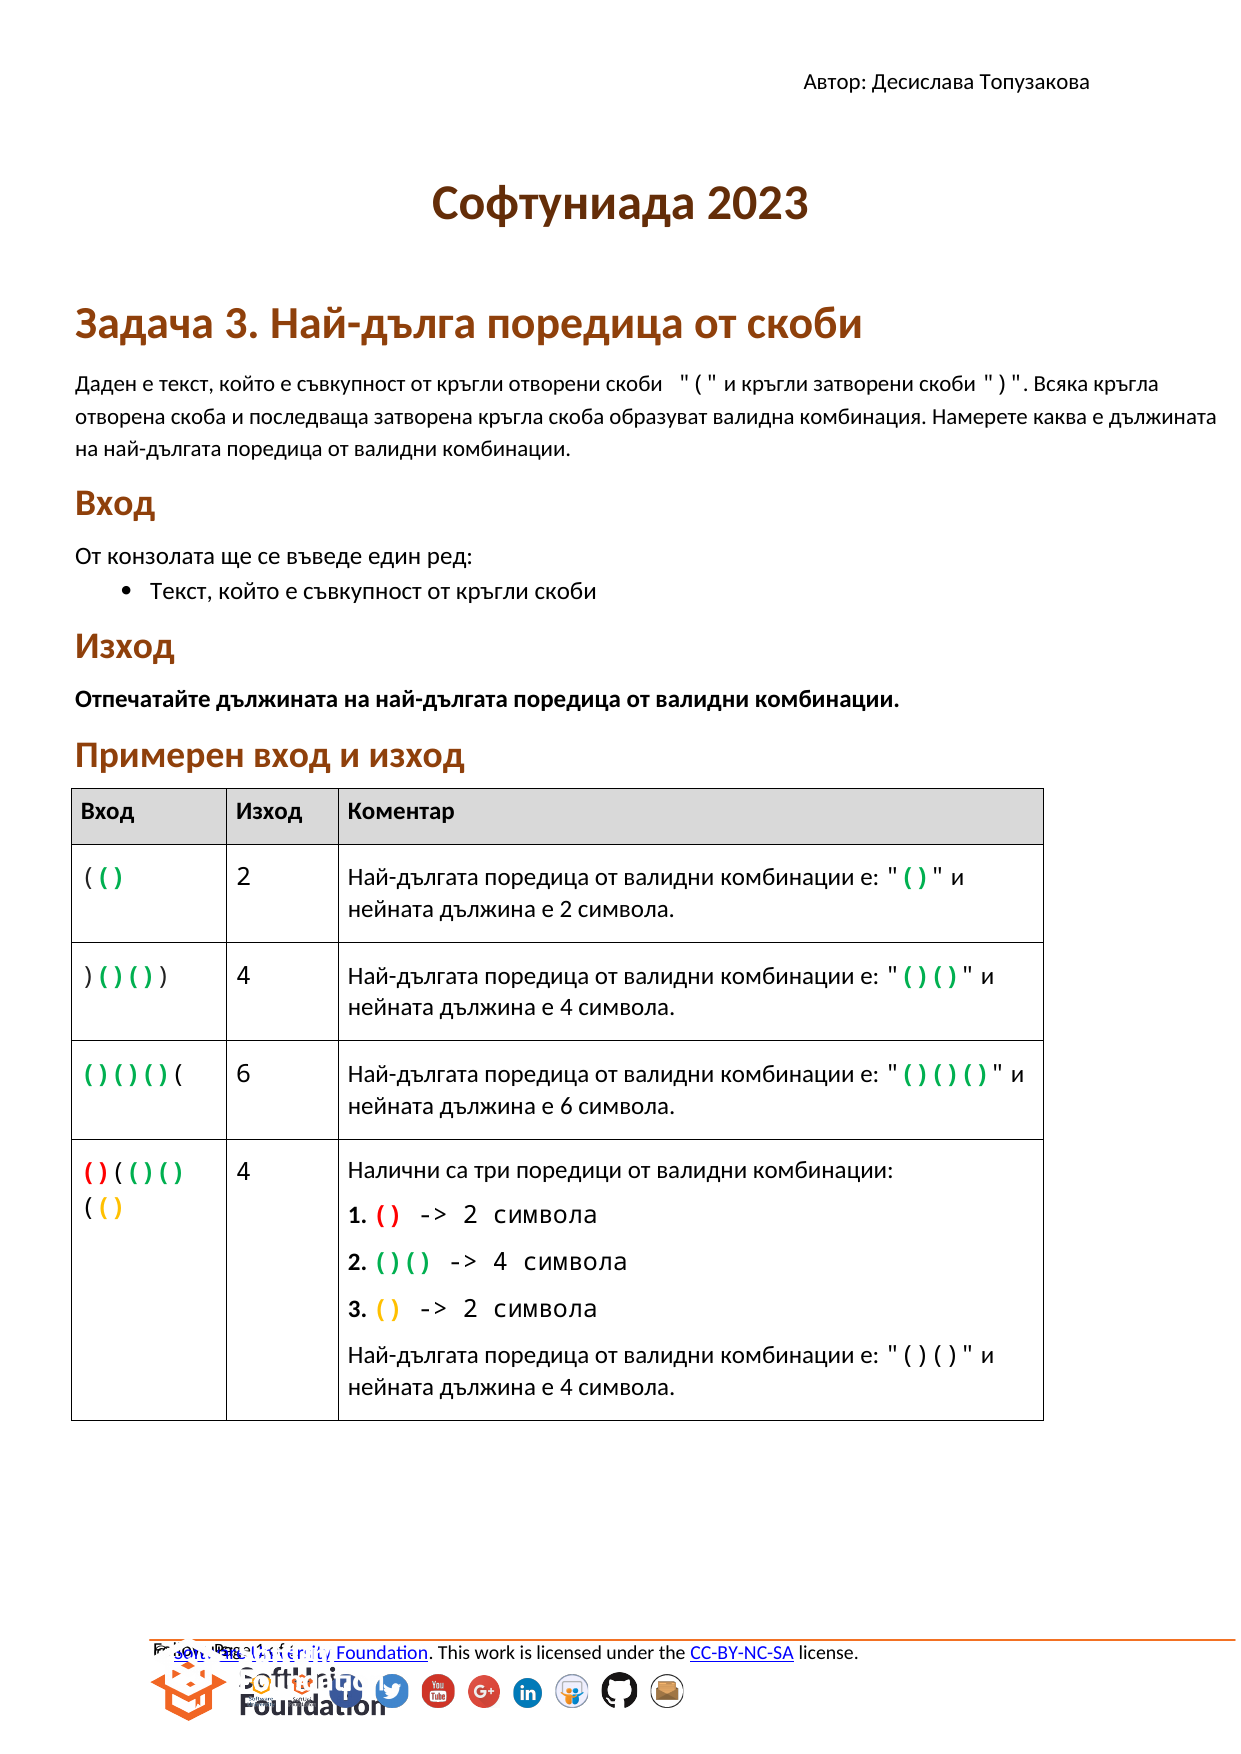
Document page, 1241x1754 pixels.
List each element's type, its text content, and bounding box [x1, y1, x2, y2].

picture [601, 1672, 638, 1708]
table_cell Най-дългата поредица от валидни комбинации е: "()()()" и нейната дължина е 6 символа. [339, 1041, 1043, 1139]
table_header Коментар [339, 789, 1043, 844]
table_cell Най-дългата поредица от валидни комбинации е: "()()" и нейната дължина е 4 символа. [339, 943, 1043, 1040]
list От конзолата ще се въведе един ред: [75, 540, 1090, 570]
table_cell )()()) [72, 943, 226, 1040]
table_cell 4 [227, 943, 338, 1040]
picture [534, 1699, 542, 1708]
picture [650, 1674, 684, 1708]
list Даден е текст, който е съвкупност от кръгли отворени скоби "(" и кръгли затворени скоби ")". Всяка кръгла отворена скоба и последваща затворена кръгла скоба образуват валидна комбинация. Намерете каква е дължината на най-дългата поредица от валидни комбинации. [75, 367, 1228, 462]
picture [555, 1674, 589, 1708]
table_cell 6 [227, 1041, 338, 1139]
picture [534, 1678, 542, 1687]
table_cell 2 [227, 845, 338, 942]
table_header Изход [227, 789, 338, 844]
list Текст, който е съвкупност от кръгли скоби [75, 575, 1090, 605]
table_cell Най-дългата поредица от валидни комбинации е: "()" и нейната дължина е 2 символа. [339, 845, 1043, 942]
table_cell Налични са три поредици от валидни комбинации: 1. () -> 2 символа 2. ()() -> 4 символа 3. () -> 2 символа Най-дългата поредица от валидни комбинации е: "()()" и нейната дължина е 4 символа. [339, 1140, 1043, 1420]
subtitle Примерен вход и изход [75, 731, 1090, 777]
picture [513, 1699, 521, 1708]
table_header Вход [72, 789, 226, 844]
table_cell ()()()( [72, 1041, 226, 1139]
picture [150, 1637, 409, 1721]
table_cell 4 [227, 1140, 338, 1420]
picture [468, 1675, 500, 1708]
subtitle Изход [75, 622, 1090, 668]
table_cell (() [72, 845, 226, 942]
picture [421, 1674, 455, 1708]
subtitle Софтуниада 2023 [150, 171, 1090, 232]
picture [513, 1678, 521, 1687]
subtitle Задача 3. Най-дълга поредица от скоби [75, 294, 1090, 350]
picture [526, 1690, 535, 1699]
text Отпечатайте дължината на най-дългата поредица от валидни комбинации. [75, 683, 1090, 714]
table_cell ()(()()(() [72, 1140, 226, 1420]
subtitle Вход [75, 479, 1090, 525]
